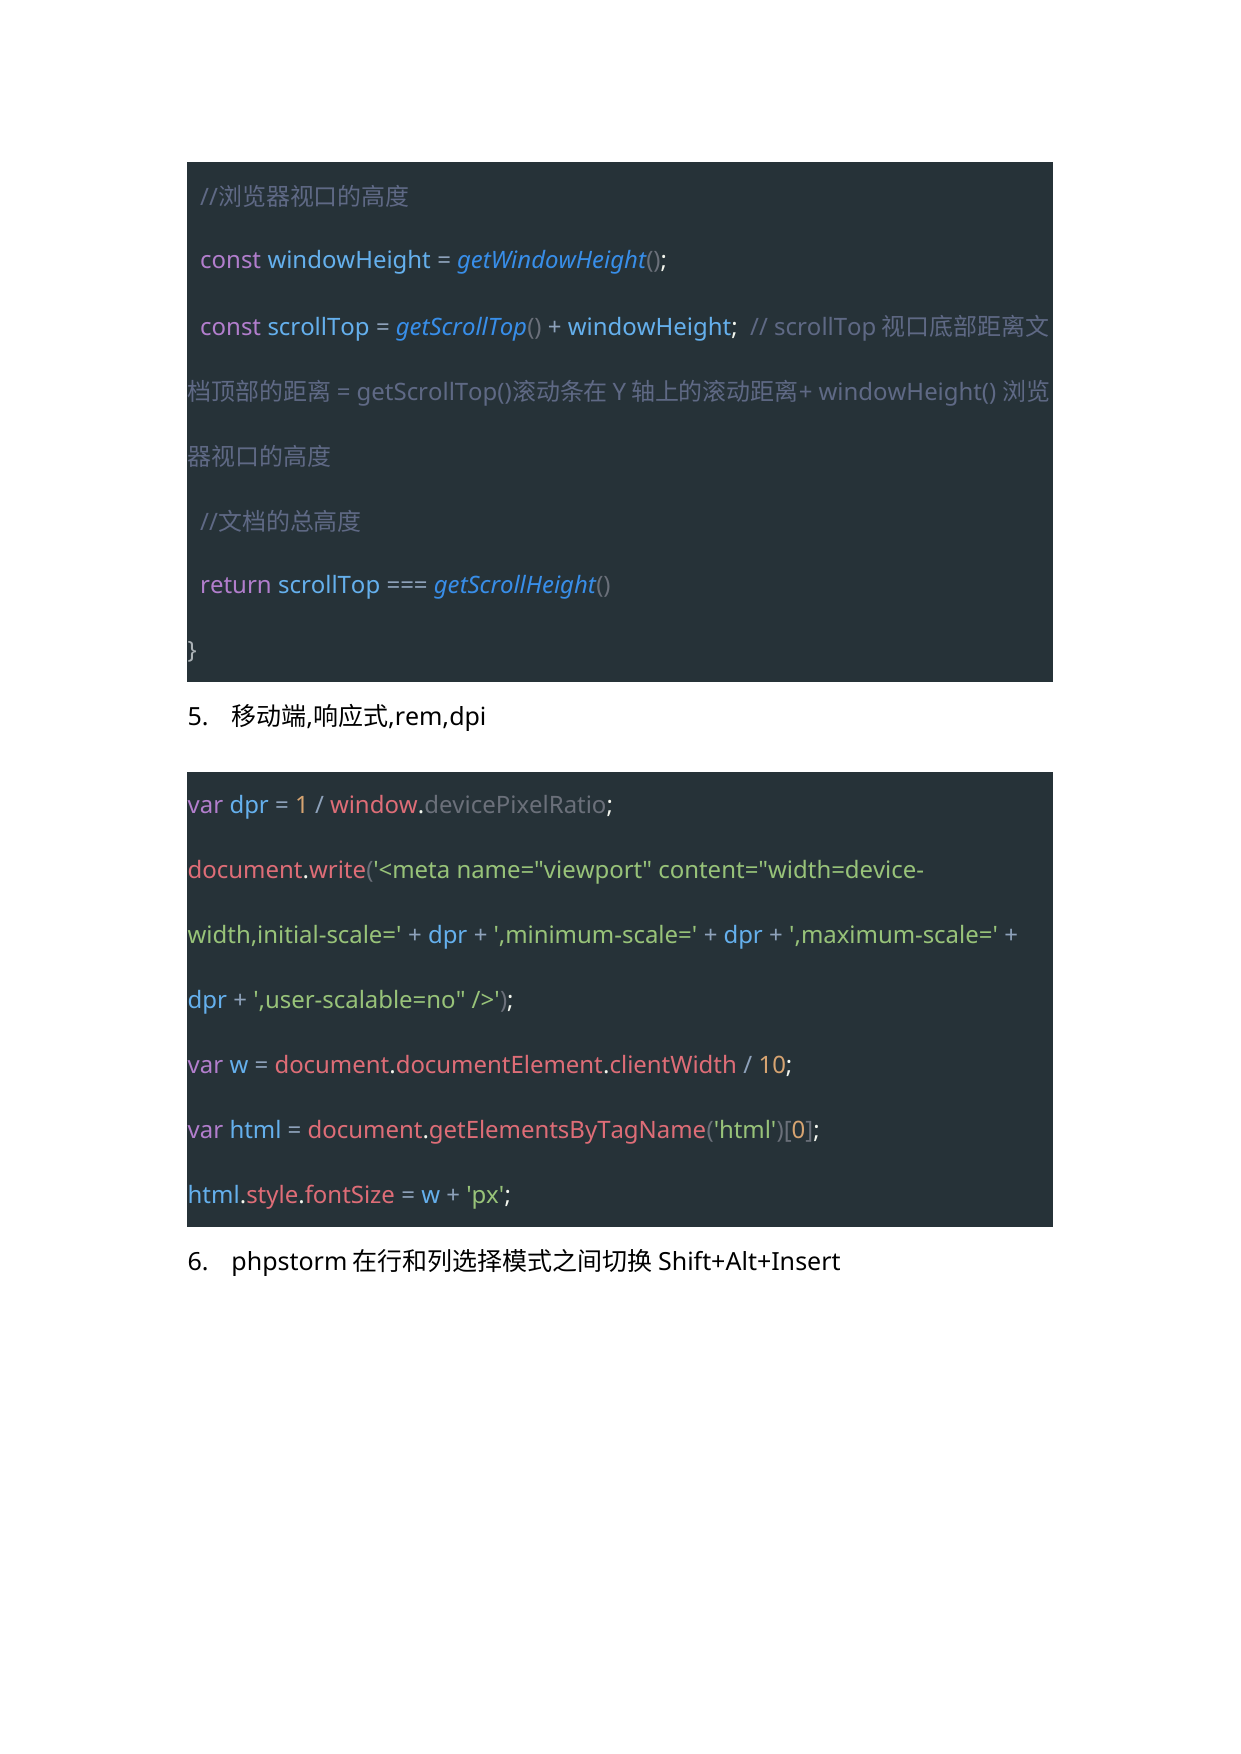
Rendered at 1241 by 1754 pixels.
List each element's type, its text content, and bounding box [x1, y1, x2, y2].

text var dpr = 1 / window.devicePixelRatio; document.write('<meta name="viewport" content="width=device-width,initial-scale=' + dpr + ',minimum-scale=' + dpr + ',maximum-scale=' + dpr + ',user-scalable=no" />'); var w = document.documentElement.clientWidth / 10; var html = document.getElementsByTagName('html')[0]; html.style.fontSize = w + 'px'; [187, 772, 1053, 1227]
list phpstorm在行和列选择模式之间切换 Shift+Alt+Insert [187, 1227, 1053, 1292]
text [187, 162, 1053, 682]
list 移动端,响应式,rem,dpi [187, 682, 1053, 747]
